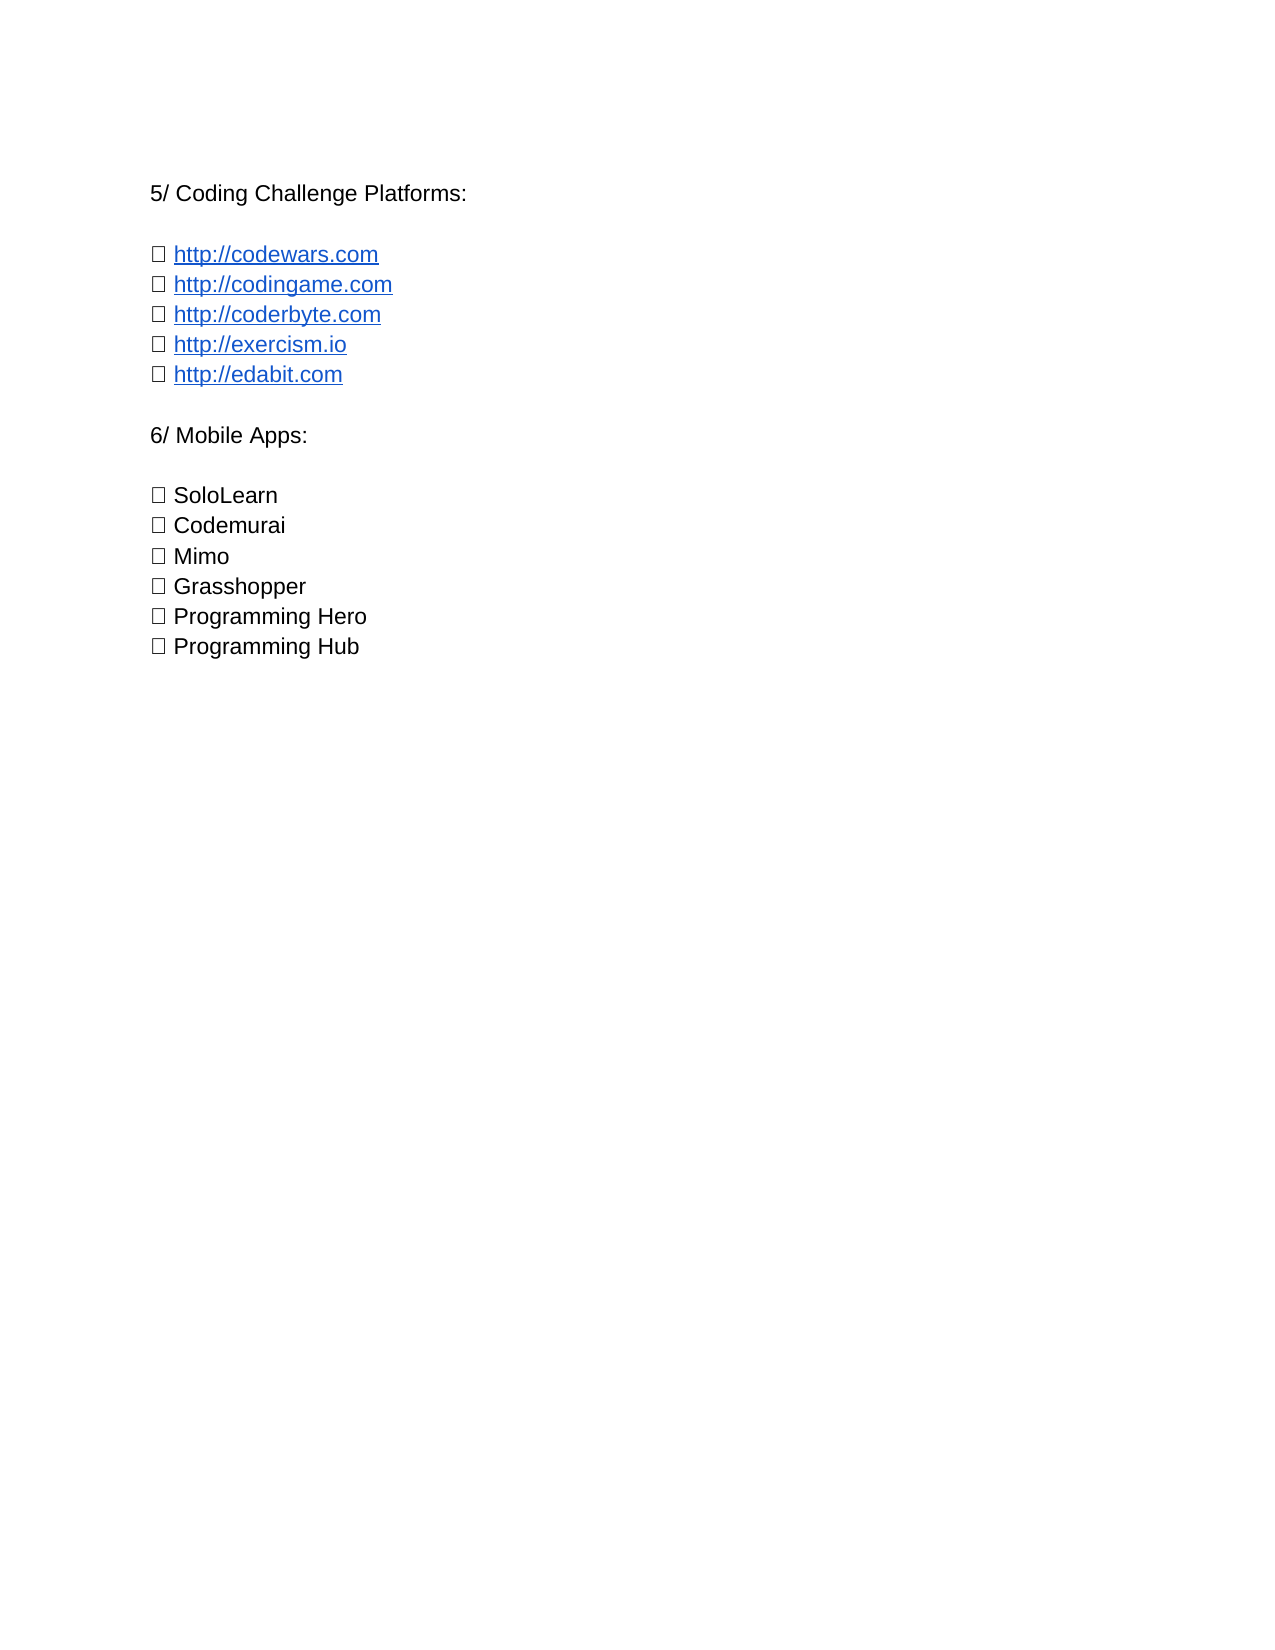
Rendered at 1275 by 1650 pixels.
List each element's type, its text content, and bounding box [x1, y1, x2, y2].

text 📱 Programming Hub [150, 633, 1125, 660]
text 🧩 http://edabit.com [150, 361, 1125, 388]
text 🧩 http://exercism.io [150, 331, 1125, 358]
text 📱 SoloLearn [150, 482, 1125, 509]
text 📱 Mimo [150, 543, 1125, 569]
text 🧩 http://codewars.com [150, 241, 1125, 267]
text 📱 Programming Hero [150, 603, 1125, 629]
text 📱 Grasshopper [150, 573, 1125, 599]
text 📱 Codemurai [150, 512, 1125, 539]
text 🧩 http://coderbyte.com [150, 301, 1125, 327]
text 🧩 http://codingame.com [150, 271, 1125, 297]
text 5/ Coding Challenge Platforms: [150, 180, 1125, 207]
text 6/ Mobile Apps: [150, 422, 1125, 448]
